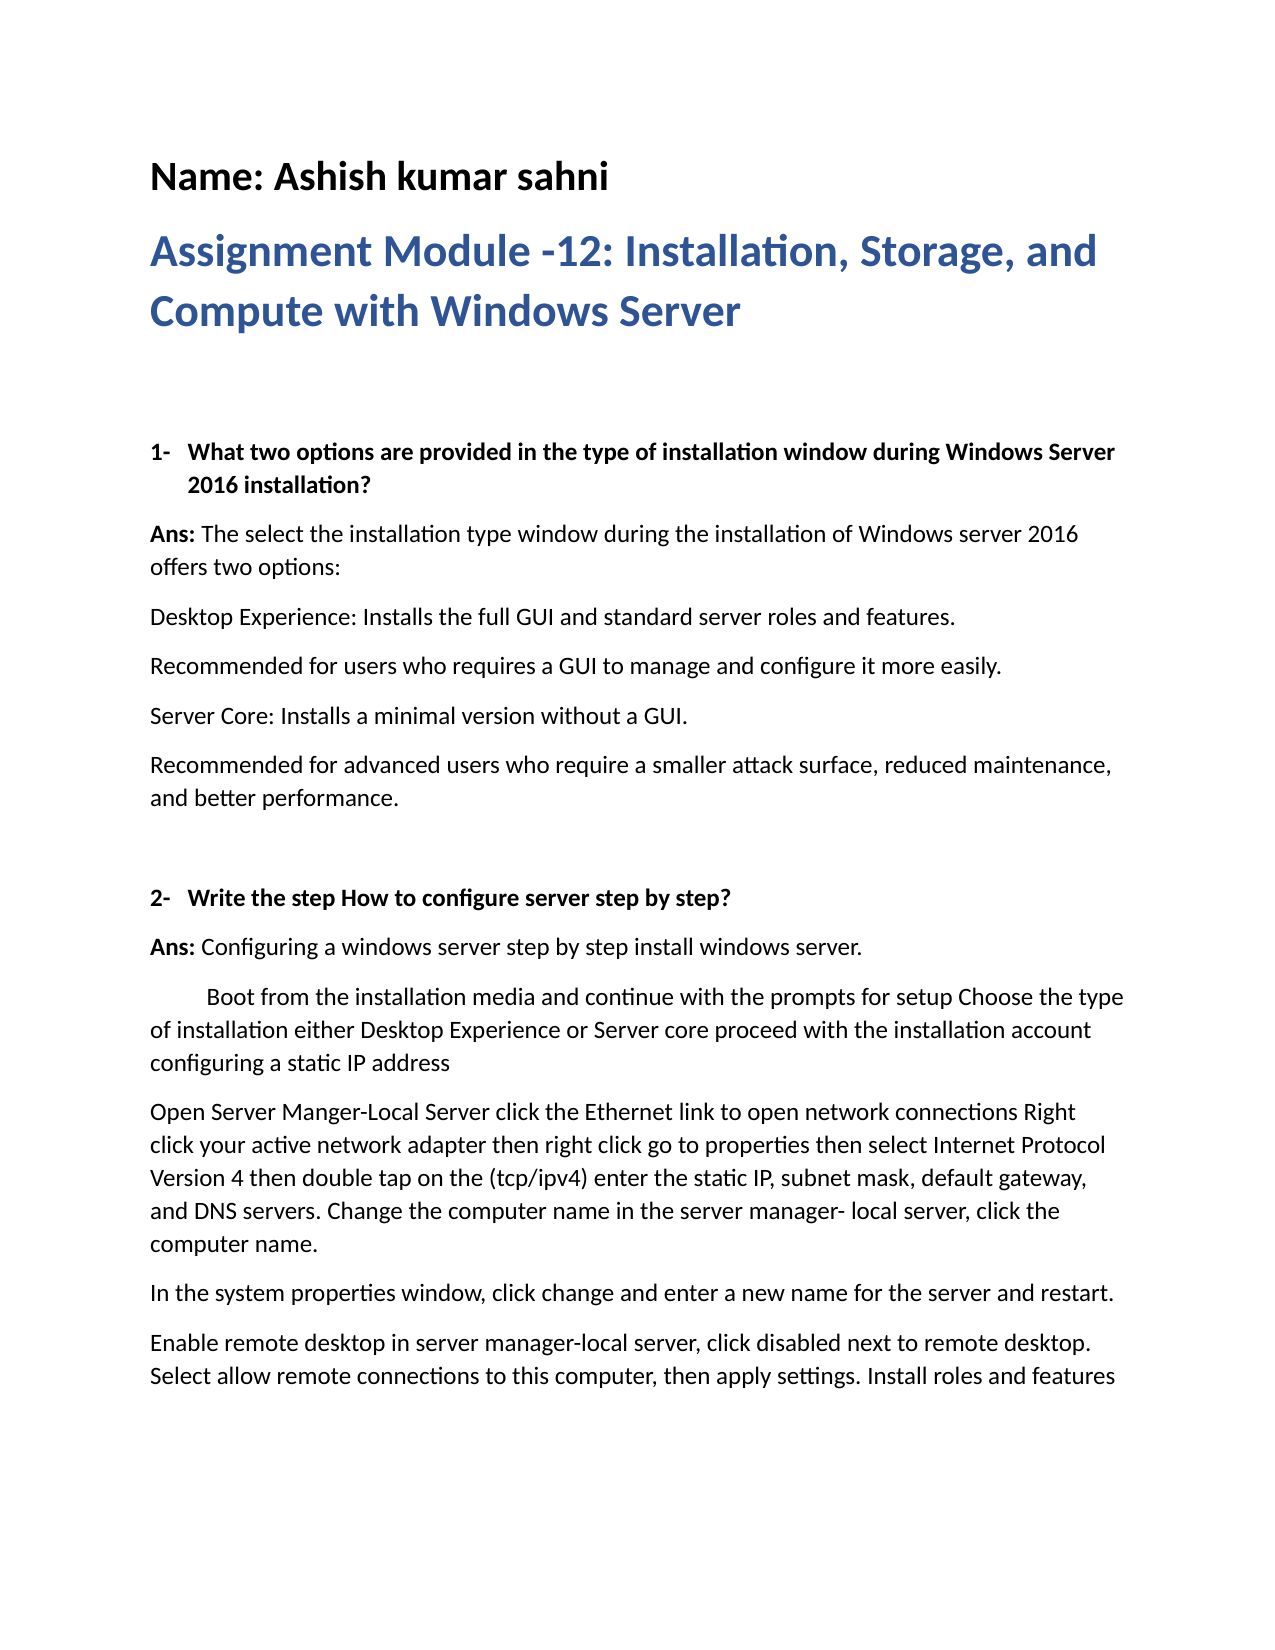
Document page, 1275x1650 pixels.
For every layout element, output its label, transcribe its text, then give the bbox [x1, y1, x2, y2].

text Server Core: Installs a minimal version without a GUI. [150, 700, 1125, 731]
text Ans: Configuring a windows server step by step install windows server. [150, 931, 1125, 962]
text Recommended for users who requires a GUI to manage and configure it more easily. [150, 650, 1125, 681]
list What two options are provided in the type of installation window during Windows Server 2016 installation? [150, 436, 1125, 499]
text Name: Ashish kumar sahni [150, 150, 1125, 201]
text Assignment Module -12: Installation, Storage, and Compute with Windows Server [150, 222, 1125, 338]
text Open Server Manger-Local Server click the Ethernet link to open network connections Right click your active network adapter then right click go to properties then select Internet Protocol Version 4 then double tap on the (tcp/ipv4) enter the static IP, subnet mask, default gateway, and DNS servers. Change the computer name in the server manager- local server, click the computer name. [150, 1096, 1125, 1258]
text Enable remote desktop in server manager-local server, click disabled next to remote desktop. Select allow remote connections to this computer, then apply settings. Install roles and features [150, 1327, 1125, 1391]
text Ans: The select the installation type window during the installation of Windows server 2016 offers two options: [150, 518, 1125, 582]
list Write the step How to configure server step by step? [150, 882, 1125, 912]
text In the system properties window, click change and enter a new name for the server and restart. [150, 1277, 1125, 1308]
text Desktop Experience: Installs the full GUI and standard server roles and features. [150, 601, 1125, 631]
text Boot from the installation media and continue with the prompts for setup Choose the type of installation either Desktop Experience or Server core proceed with the installation account configuring a static IP address [150, 981, 1125, 1077]
text Recommended for advanced users who require a smaller attack surface, reduced maintenance, and better performance. [150, 749, 1125, 813]
